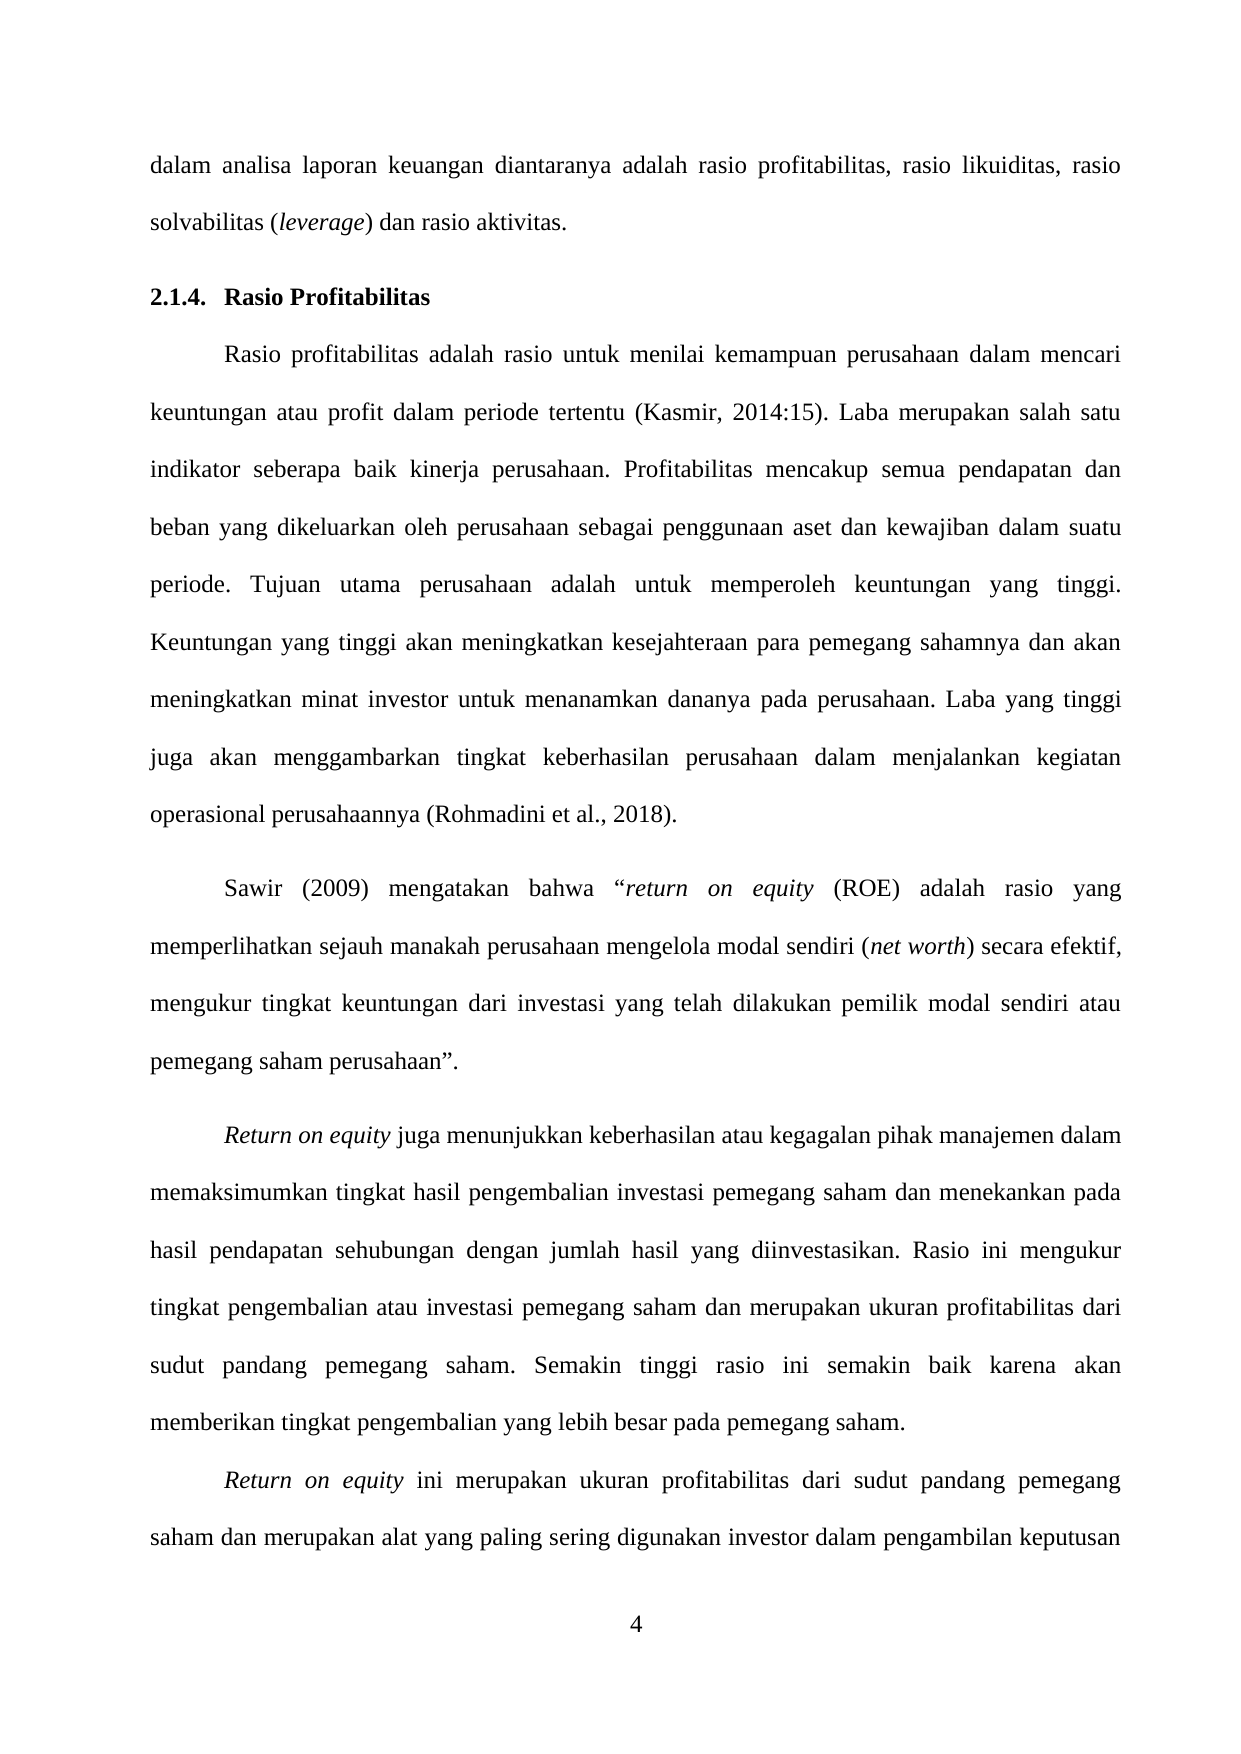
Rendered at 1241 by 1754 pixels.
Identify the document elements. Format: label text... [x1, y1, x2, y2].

text Rasio profitabilitas adalah rasio untuk menilai kemampuan perusahaan dalam mencari keuntungan atau profit dalam periode tertentu (Kasmir, 2014:15). Laba merupakan salah satu indikator seberapa baik kinerja perusahaan. Profitabilitas mencakup semua pendapatan dan beban yang dikeluarkan oleh perusahaan sebagai penggunaan aset dan kewajiban dalam suatu periode. Tujuan utama perusahaan adalah untuk memperoleh keuntungan yang tinggi. Keuntungan yang tinggi akan meningkatkan kesejahteraan para pemegang sahamnya dan akan meningkatkan minat investor untuk menanamkan dananya pada perusahaan. Laba yang tinggi juga akan menggambarkan tingkat keberhasilan perusahaan dalam menjalankan kegiatan operasional perusahaannya (Rohmadini et al., 2018). [150, 339, 1122, 828]
list Return on equity juga menunjukkan keberhasilan atau kegagalan pihak manajemen dalam memaksimumkan tingkat hasil pengembalian investasi pemegang saham dan menekankan pada hasil pendapatan sehubungan dengan jumlah hasil yang diinvestasikan. Rasio ini mengukur tingkat pengembalian atau investasi pemegang saham dan merupakan ukuran profitabilitas dari sudut pandang pemegang saham. Semakin tinggi rasio ini semakin baik karena akan memberikan tingkat pengembalian yang lebih besar pada pemegang saham. [150, 1120, 1122, 1436]
text Sawir (2009) mengatakan bahwa “return on equity (ROE) adalah rasio yang memperlihatkan sejauh manakah perusahaan mengelola modal sendiri (net worth) secara efektif, mengukur tingkat keuntungan dari investasi yang telah dilakukan pemilik modal sendiri atau pemegang saham perusahaan”. [150, 873, 1122, 1074]
subtitle Rasio Profitabilitas [150, 282, 1122, 310]
